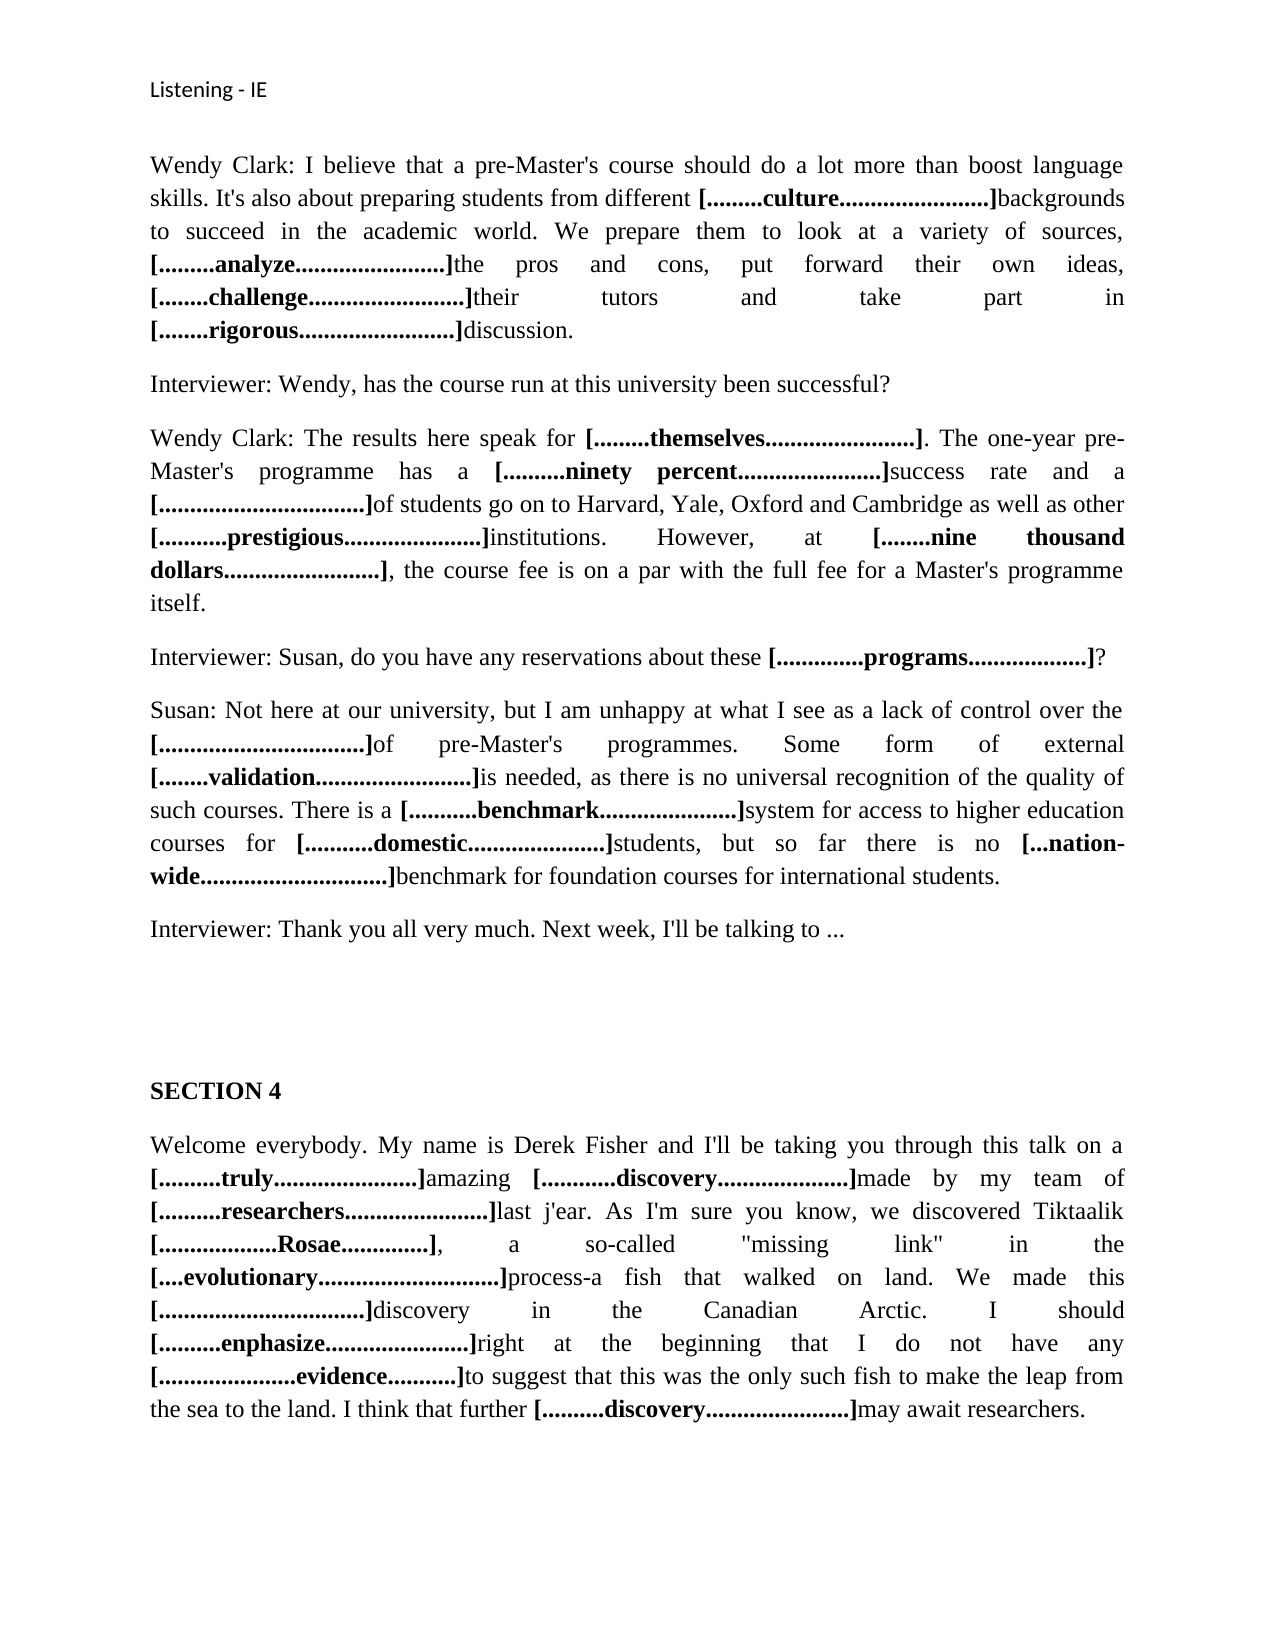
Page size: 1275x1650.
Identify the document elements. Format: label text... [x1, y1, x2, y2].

text Wendy Clark: The results here speak for [.........themselves........................]. The one-year pre- Master's programme has a [..........ninety percent.......................]success rate and a [.................................]of students go on to Harvard, Yale, Oxford and Cambridge as well as other [...........prestigious......................]institutions. However, at [........nine thousand dollars.........................], the course fee is on a par with the full fee for a Master's programme itself. [150, 423, 1125, 617]
text Interviewer: Susan, do you have any reservations about these [..............programs...................]? [150, 642, 1125, 671]
text Interviewer: Thank you all very much. Next week, I'll be talking to ... [150, 914, 1125, 943]
text SECTION 4 [150, 1076, 1125, 1105]
text Wendy Clark: I believe that a pre-Master's course should do a lot more than boost language skills. It's also about preparing students from different [.........culture........................]backgrounds to succeed in the academic world. We prepare them to look at a variety of sources, [.........analyze........................]the pros and cons, put forward their own ideas, [........challenge.........................]their tutors and take part in [........rigorous.........................]discussion. [150, 150, 1125, 344]
text Susan: Not here at our university, but I am unhappy at what I see as a lack of control over the [.................................]of pre-Master's programmes. Some form of external [........validation.........................]is needed, as there is no universal recognition of the quality of such courses. There is a [...........benchmark......................]system for access to higher education courses for [...........domestic......................]students, but so far there is no [...nation-wide..............................]benchmark for foundation courses for international students. [150, 696, 1125, 889]
text Interviewer: Wendy, has the course run at this university been successful? [150, 369, 1125, 398]
text Welcome everybody. My name is Derek Fisher and I'll be taking you through this talk on a [..........truly.......................]amazing [............discovery.....................]made by my team of [..........researchers.......................]last j'ear. As I'm sure you know, we discovered Tiktaalik [...................Rosae..............], a so-called "missing link" in the [....evolutionary.............................]process-a fish that walked on land. We made this [.................................]discovery in the Canadian Arctic. I should [..........enphasize.......................]right at the beginning that I do not have any [......................evidence...........]to suggest that this was the only such fish to make the leap from the sea to the land. I think that further [..........discovery.......................]may await researchers. [150, 1130, 1125, 1423]
